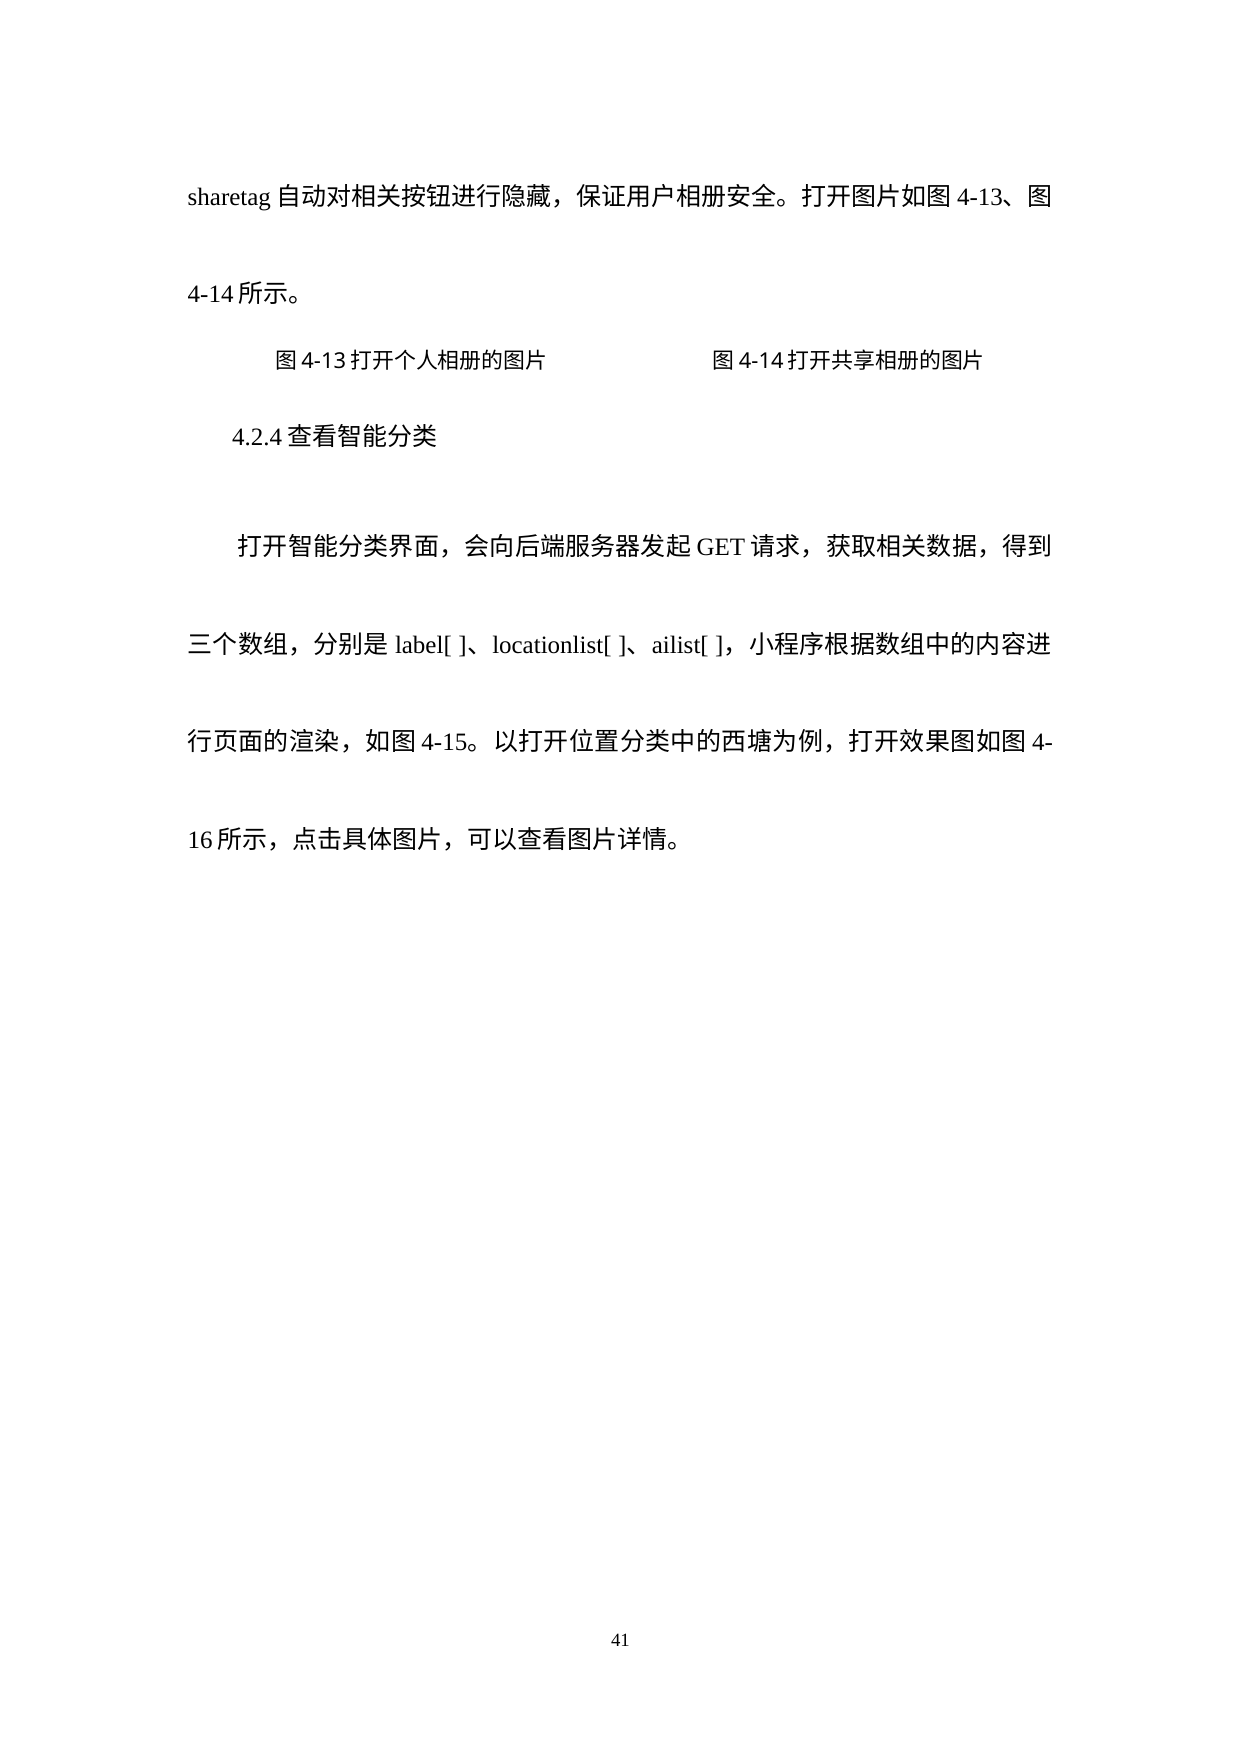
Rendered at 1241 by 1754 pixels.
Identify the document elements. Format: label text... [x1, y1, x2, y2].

text 图4-13打开个人相册的图片 图4-14打开共享相册的图片 [187, 343, 1053, 375]
text 打开智能分类界面，会向后端服务器发起GET请求，获取相关数据，得到三个数组，分别是label[ ]、locationlist[ ]、ailist[ ]，小程序根据数组中的内容进行页面的渲染，如图4-15。以打开位置分类中的西塘为例，打开效果图如图4-16所示，点击具体图片，可以查看图片详情。 [187, 512, 1053, 870]
subtitle 4.2.4查看智能分类 [187, 402, 1053, 467]
text 从共享相册打开图片和从个人相册打开图片后跳转的图片详情界面会根据sharetag自动对相关按钮进行隐藏，保证用户相册安全。打开图片如图4-13、图4-14所示。 [187, 162, 1053, 324]
